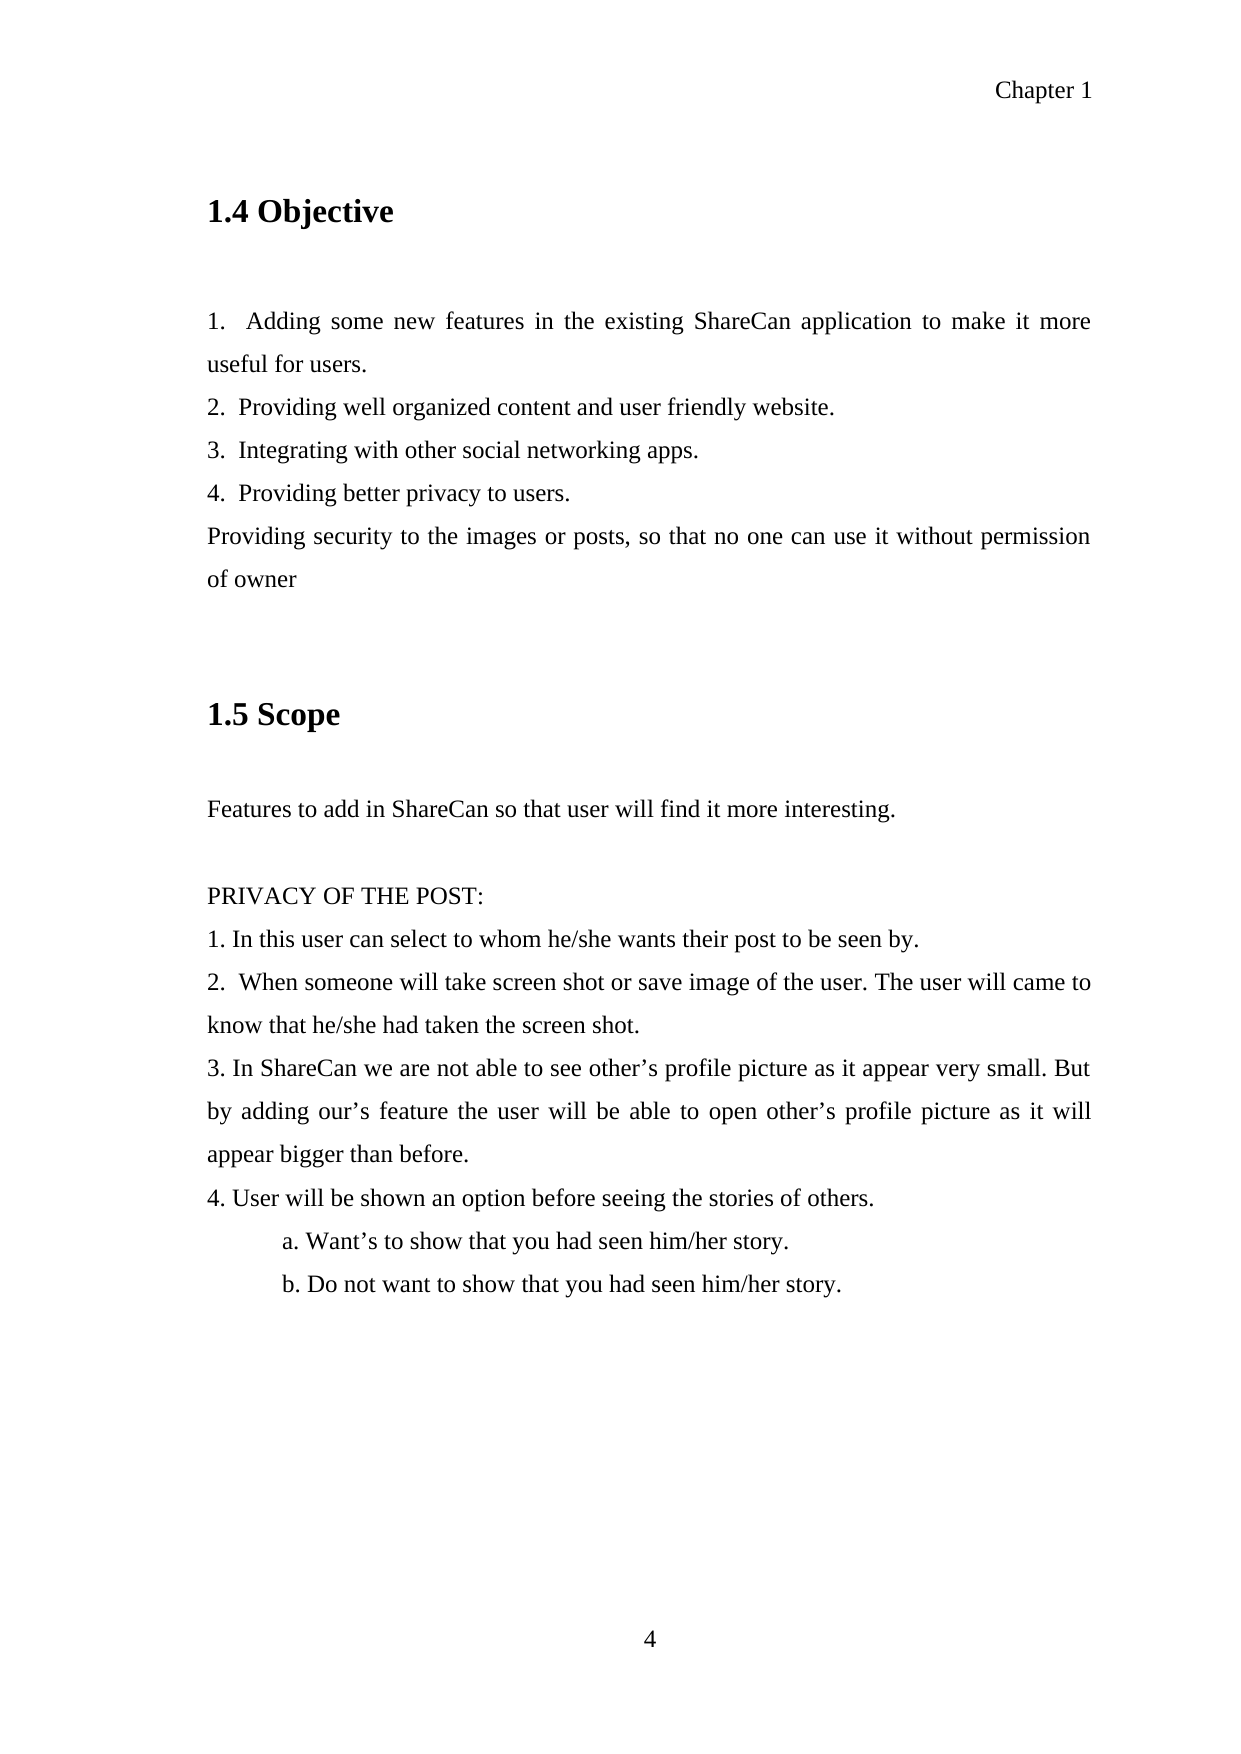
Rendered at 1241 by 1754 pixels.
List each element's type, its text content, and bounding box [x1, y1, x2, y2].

text 2. When someone will take screen shot or save image of the user. The user will came to know that he/she had taken the screen shot. [207, 967, 1092, 1039]
text Features to add in ShareCan so that user will find it more interesting. [207, 794, 1092, 823]
text 2. Providing well organized content and user friendly website. [207, 392, 1092, 421]
text 1.4 Objective [207, 191, 1092, 229]
text Providing security to the images or posts, so that no one can use it without permission of owner [207, 521, 1092, 593]
text 3. Integrating with other social networking apps. [207, 435, 1092, 464]
text 1. In this user can select to whom he/she wants their post to be seen by. [207, 924, 1092, 953]
text 1.5 Scope [207, 694, 1092, 732]
text b. Do not want to show that you had seen him/her story. [282, 1269, 1092, 1298]
text 4. Providing better privacy to users. [207, 478, 1092, 507]
text a. Want’s to show that you had seen him/her story. [282, 1226, 1092, 1254]
text 4. User will be shown an option before seeing the stories of others. [207, 1183, 1092, 1211]
text 3. In ShareCan we are not able to see other’s profile picture as it appear very small. But by adding our’s feature the user will be able to open other’s profile picture as it will appear bigger than before. [207, 1053, 1092, 1168]
text PRIVACY OF THE POST: [207, 881, 1092, 909]
text 1. Adding some new features in the existing ShareCan application to make it more useful for users. [207, 306, 1092, 378]
